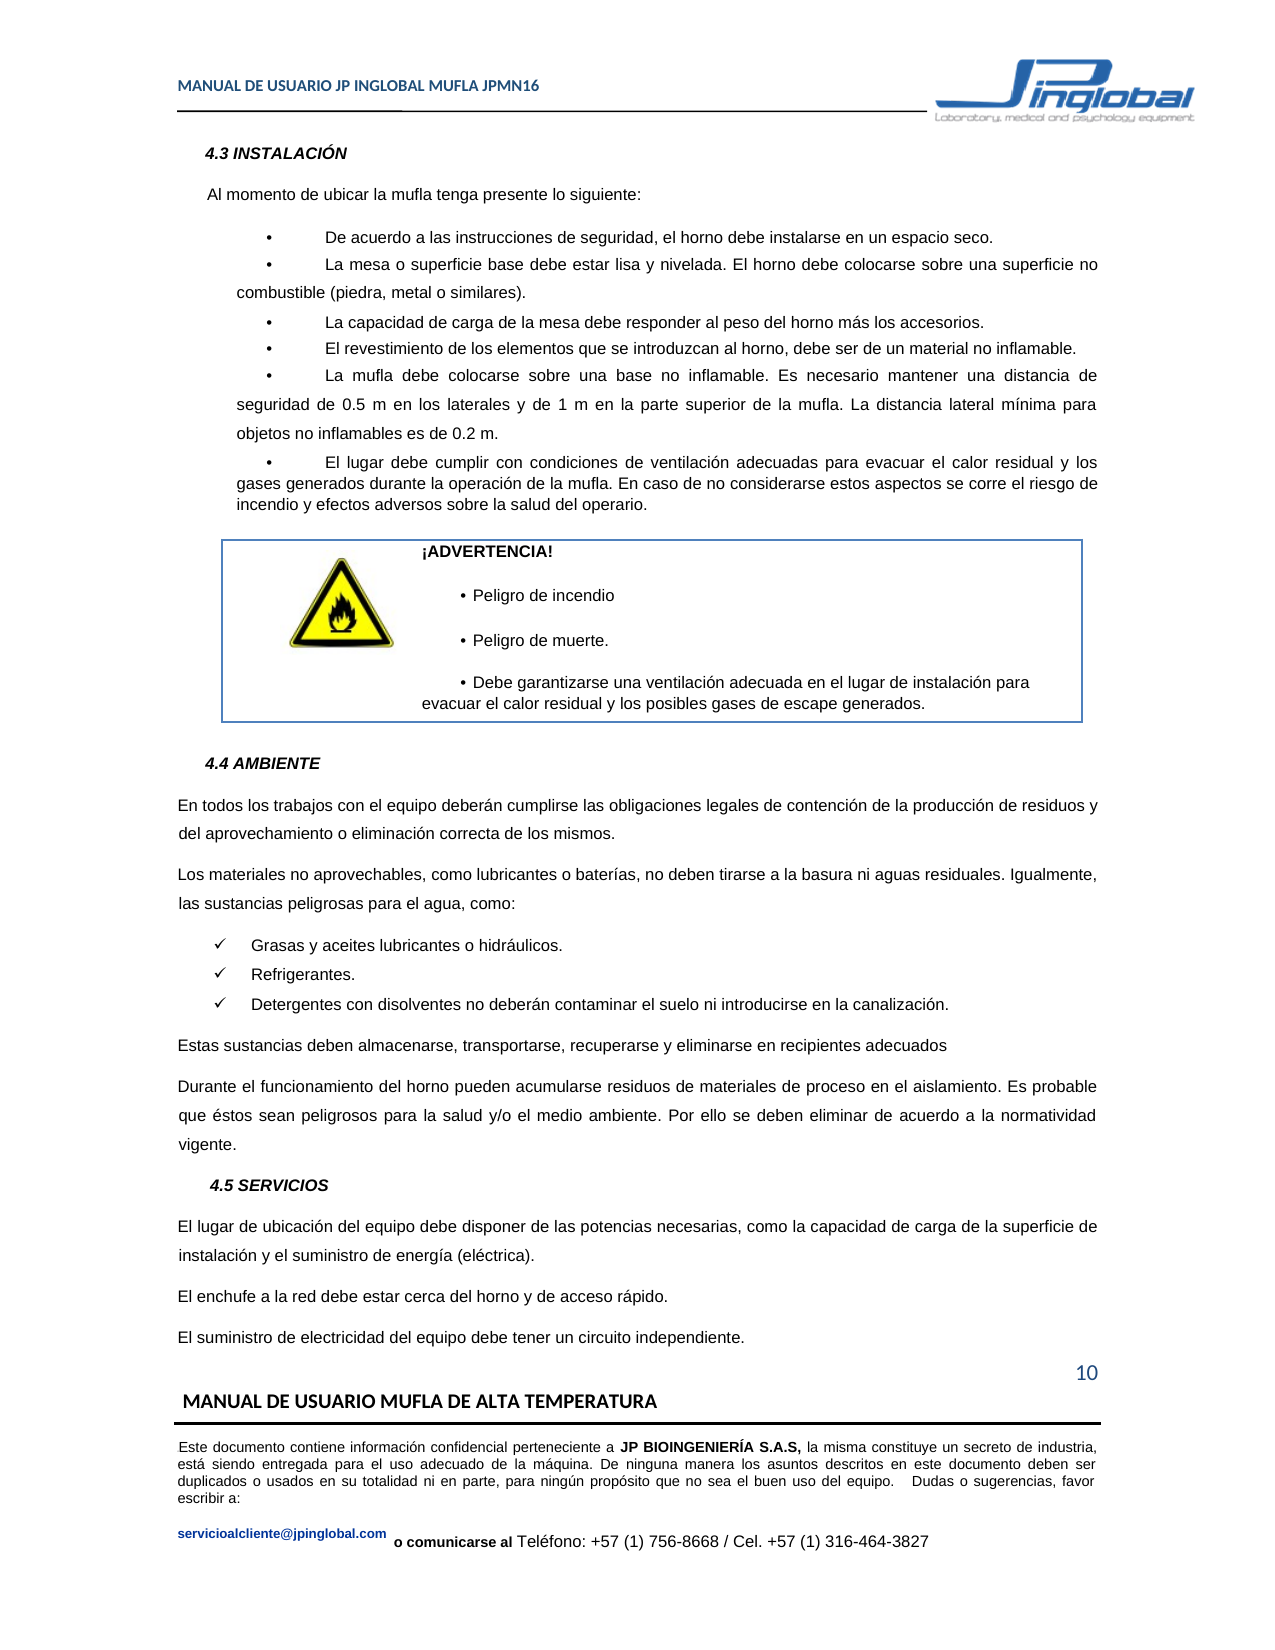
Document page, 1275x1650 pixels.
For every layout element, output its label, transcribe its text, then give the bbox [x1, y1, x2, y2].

list La mesa o superficie base debe estar lisa y nivelada. El horno debe colocarse sobre una superficie no combustible (piedra, metal o similares). [236, 254, 1098, 302]
text El suministro de electricidad del equipo debe tener un circuito independiente. [177, 1328, 1098, 1347]
subtitle 4.3 INSTALACIÓN [205, 144, 1092, 163]
picture [919, 49, 1212, 132]
picture [280, 541, 401, 655]
list El revestimiento de los elementos que se introduzcan al horno, debe ser de un material no inflamable. [236, 339, 1098, 358]
text El enchufe a la red debe estar cerca del horno y de acceso rápido. [177, 1287, 1098, 1306]
list De acuerdo a las instrucciones de seguridad, el horno debe instalarse en un espacio seco. [236, 228, 1098, 247]
table_header ¡ADVERTENCIA! Peligro de incendio Peligro de muerte. Debe garantizarse una ventilación adecuada en el lugar de instalación para evacuar el calor residual y los posibles gases de escape generados. [223, 541, 1081, 721]
list La mufla debe colocarse sobre una base no inflamable. Es necesario mantener una distancia de seguridad de 0.5 m en los laterales y de 1 m en la parte superior de la mufla. La distancia lateral mínima para objetos no inflamables es de 0.2 m. [236, 366, 1098, 443]
list Refrigerantes. [213, 965, 1098, 984]
text Los materiales no aprovechables, como lubricantes o baterías, no deben tirarse a la basura ni aguas residuales. Igualmente, las sustancias peligrosas para el agua, como: [177, 865, 1098, 913]
list Grasas y aceites lubricantes o hidráulicos. [213, 935, 1098, 954]
text Al momento de ubicar la mufla tenga presente lo siguiente: [207, 185, 1098, 204]
list El lugar debe cumplir con condiciones de ventilación adecuadas para evacuar el calor residual y los gases generados durante la operación de la mufla. En caso de no considerarse estos aspectos se corre el riesgo de incendio y efectos adversos sobre la salud del operario. [236, 453, 1098, 514]
text Estas sustancias deben almacenarse, transportarse, recuperarse y eliminarse en recipientes adecuados [177, 1036, 1098, 1055]
list La capacidad de carga de la mesa debe responder al peso del horno más los accesorios. [236, 313, 1098, 332]
list Detergentes con disolventes no deberán contaminar el suelo ni introducirse en la canalización. [213, 994, 1098, 1013]
text Durante el funcionamiento del horno pueden acumularse residuos de materiales de proceso en el aislamiento. Es probable que éstos sean peligrosos para la salud y/o el medio ambiente. Por ello se deben eliminar de acuerdo a la normatividad vigente. [177, 1077, 1098, 1154]
subtitle 4.4 AMBIENTE [205, 754, 1092, 773]
subtitle 4.5 SERVICIOS [205, 1176, 1092, 1195]
text En todos los trabajos con el equipo deberán cumplirse las obligaciones legales de contención de la producción de residuos y del aprovechamiento o eliminación correcta de los mismos. [177, 795, 1098, 843]
text El lugar de ubicación del equipo debe disponer de las potencias necesarias, como la capacidad de carga de la superficie de instalación y el suministro de energía (eléctrica). [177, 1217, 1098, 1265]
